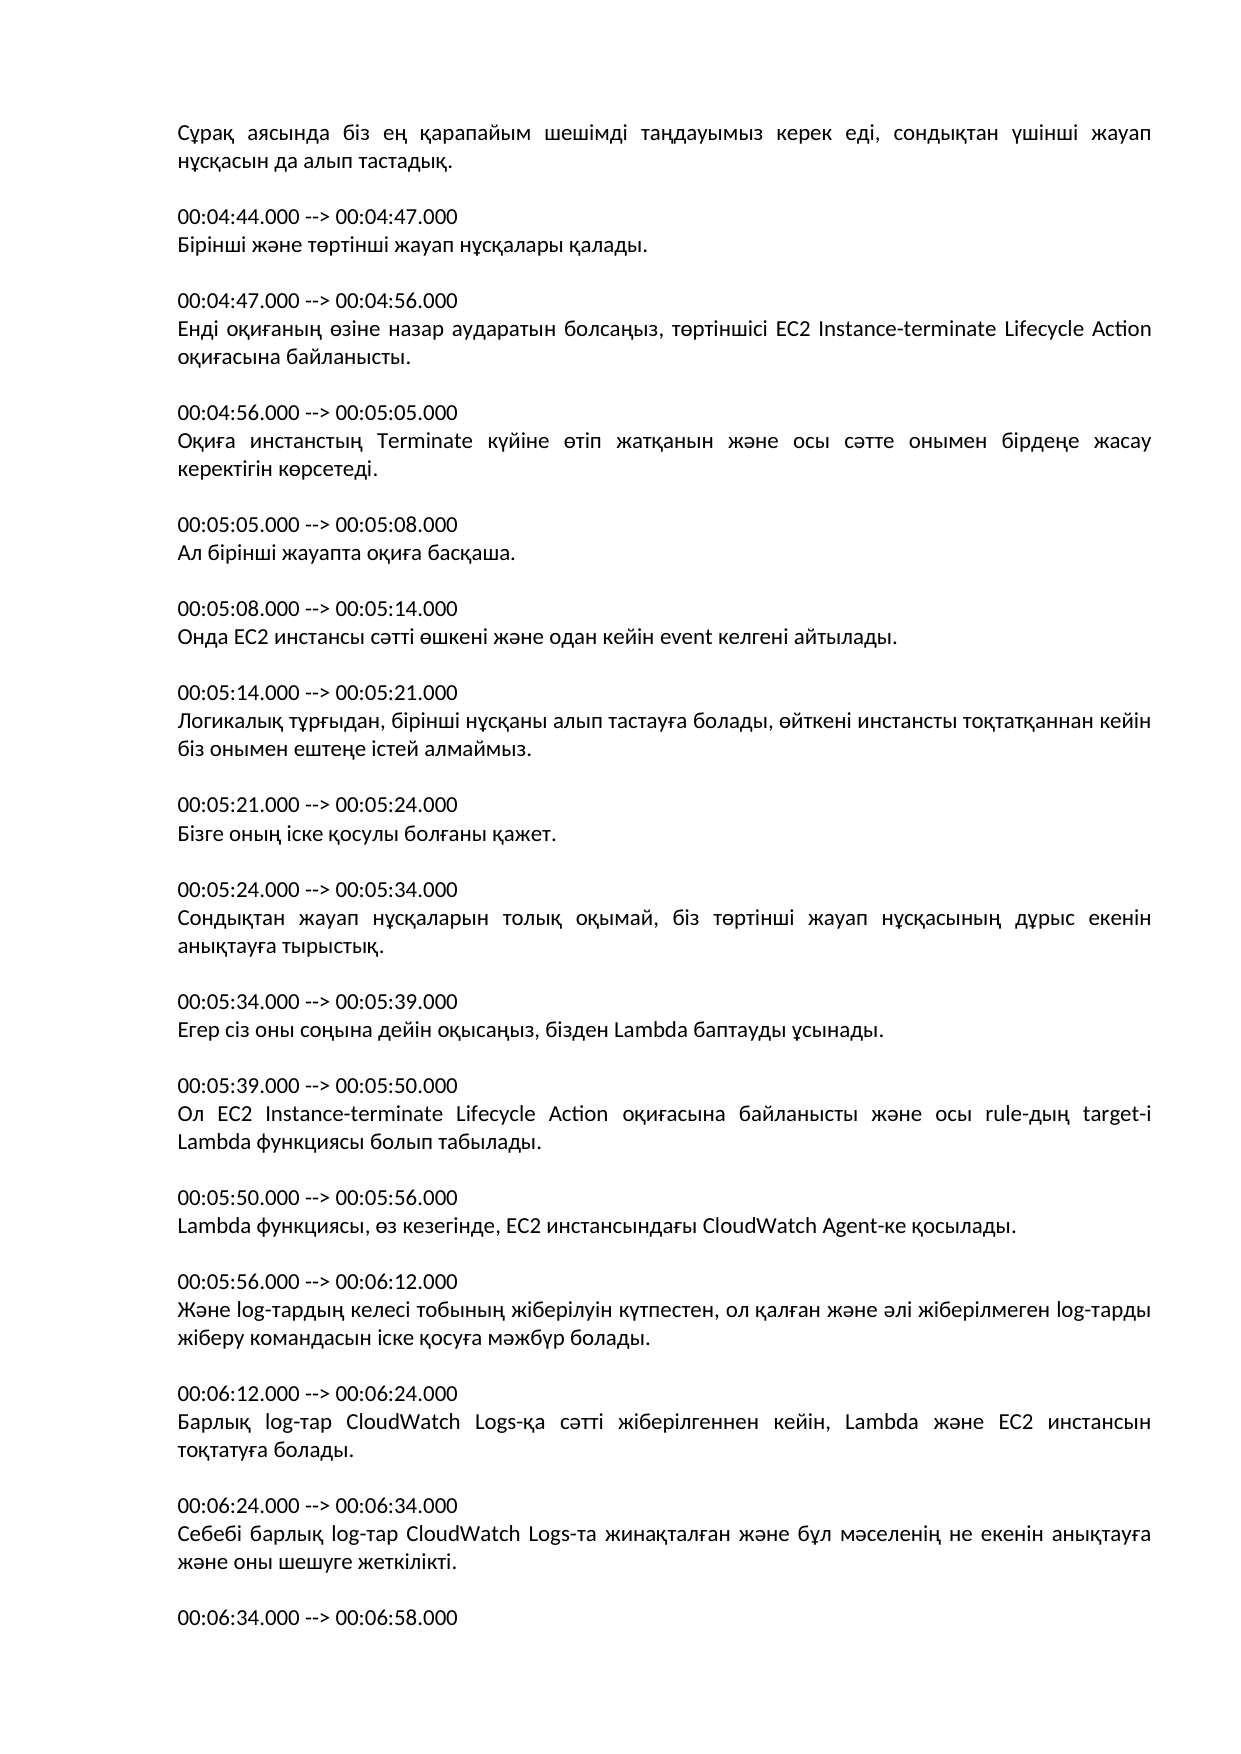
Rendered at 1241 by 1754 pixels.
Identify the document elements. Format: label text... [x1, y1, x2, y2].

text 00:05:21.000 --> 00:05:24.000 [177, 791, 1152, 819]
text Егер сіз оны соңына дейін оқысаңыз, бізден Lambda баптауды ұсынады. [177, 1015, 1152, 1043]
text 00:06:12.000 --> 00:06:24.000 [177, 1379, 1152, 1407]
text 00:05:14.000 --> 00:05:21.000 [177, 678, 1152, 707]
text 00:05:05.000 --> 00:05:08.000 [177, 510, 1152, 538]
text Логикалық тұрғыдан, бірінші нұсқаны алып тастауға болады, өйткені инстансты тоқтатқаннан кейін біз онымен ештеңе істей алмаймыз. [177, 707, 1152, 763]
text Барлық log-тар CloudWatch Logs-қа сәтті жіберілгеннен кейін, Lambda және EC2 инстансын тоқтатуға болады. [177, 1407, 1152, 1463]
text 00:06:34.000 --> 00:06:58.000 [177, 1603, 1152, 1631]
text Ол EC2 Instance-terminate Lifecycle Action оқиғасына байланысты және осы rule-дың target-і Lambda функциясы болып табылады. [177, 1099, 1152, 1155]
text 00:04:44.000 --> 00:04:47.000 [177, 202, 1152, 230]
text Енді оқиғаның өзіне назар аударатын болсаңыз, төртіншісі EC2 Instance-terminate Lifecycle Action оқиғасына байланысты. [177, 314, 1152, 370]
text Lambda функциясы, өз кезегінде, EC2 инстансындағы CloudWatch Agent-ке қосылады. [177, 1211, 1152, 1239]
text 00:04:47.000 --> 00:04:56.000 [177, 286, 1152, 314]
text 00:05:08.000 --> 00:05:14.000 [177, 594, 1152, 622]
text 00:05:56.000 --> 00:06:12.000 [177, 1267, 1152, 1295]
text 00:05:39.000 --> 00:05:50.000 [177, 1071, 1152, 1099]
text Бірінші және төртінші жауап нұсқалары қалады. [177, 230, 1152, 258]
text Бізге оның іске қосулы болғаны қажет. [177, 819, 1152, 847]
text Және log-тардың келесі тобының жіберілуін күтпестен, ол қалған және әлі жіберілмеген log-тарды жіберу командасын іске қосуға мәжбүр болады. [177, 1295, 1152, 1351]
text 00:04:56.000 --> 00:05:05.000 [177, 398, 1152, 426]
text Оқиға инстанстың Terminate күйіне өтіп жатқанын және осы сәтте онымен бірдеңе жасау керектігін көрсетеді. [177, 426, 1152, 482]
text Сондықтан жауап нұсқаларын толық оқымай, біз төртінші жауап нұсқасының дұрыс екенін анықтауға тырыстық. [177, 903, 1152, 959]
text Себебі барлық log-тар CloudWatch Logs-та жинақталған және бұл мәселенің не екенін анықтауға және оны шешуге жеткілікті. [177, 1519, 1152, 1575]
text 00:05:34.000 --> 00:05:39.000 [177, 987, 1152, 1015]
text Сұрақ аясында біз ең қарапайым шешімді таңдауымыз керек еді, сондықтан үшінші жауап нұсқасын да алып тастадық. [177, 118, 1152, 174]
text 00:05:24.000 --> 00:05:34.000 [177, 875, 1152, 903]
text 00:06:24.000 --> 00:06:34.000 [177, 1491, 1152, 1519]
text 00:05:50.000 --> 00:05:56.000 [177, 1183, 1152, 1211]
text Ал бірінші жауапта оқиға басқаша. [177, 538, 1152, 566]
text Онда EC2 инстансы сәтті өшкені және одан кейін event келгені айтылады. [177, 622, 1152, 651]
